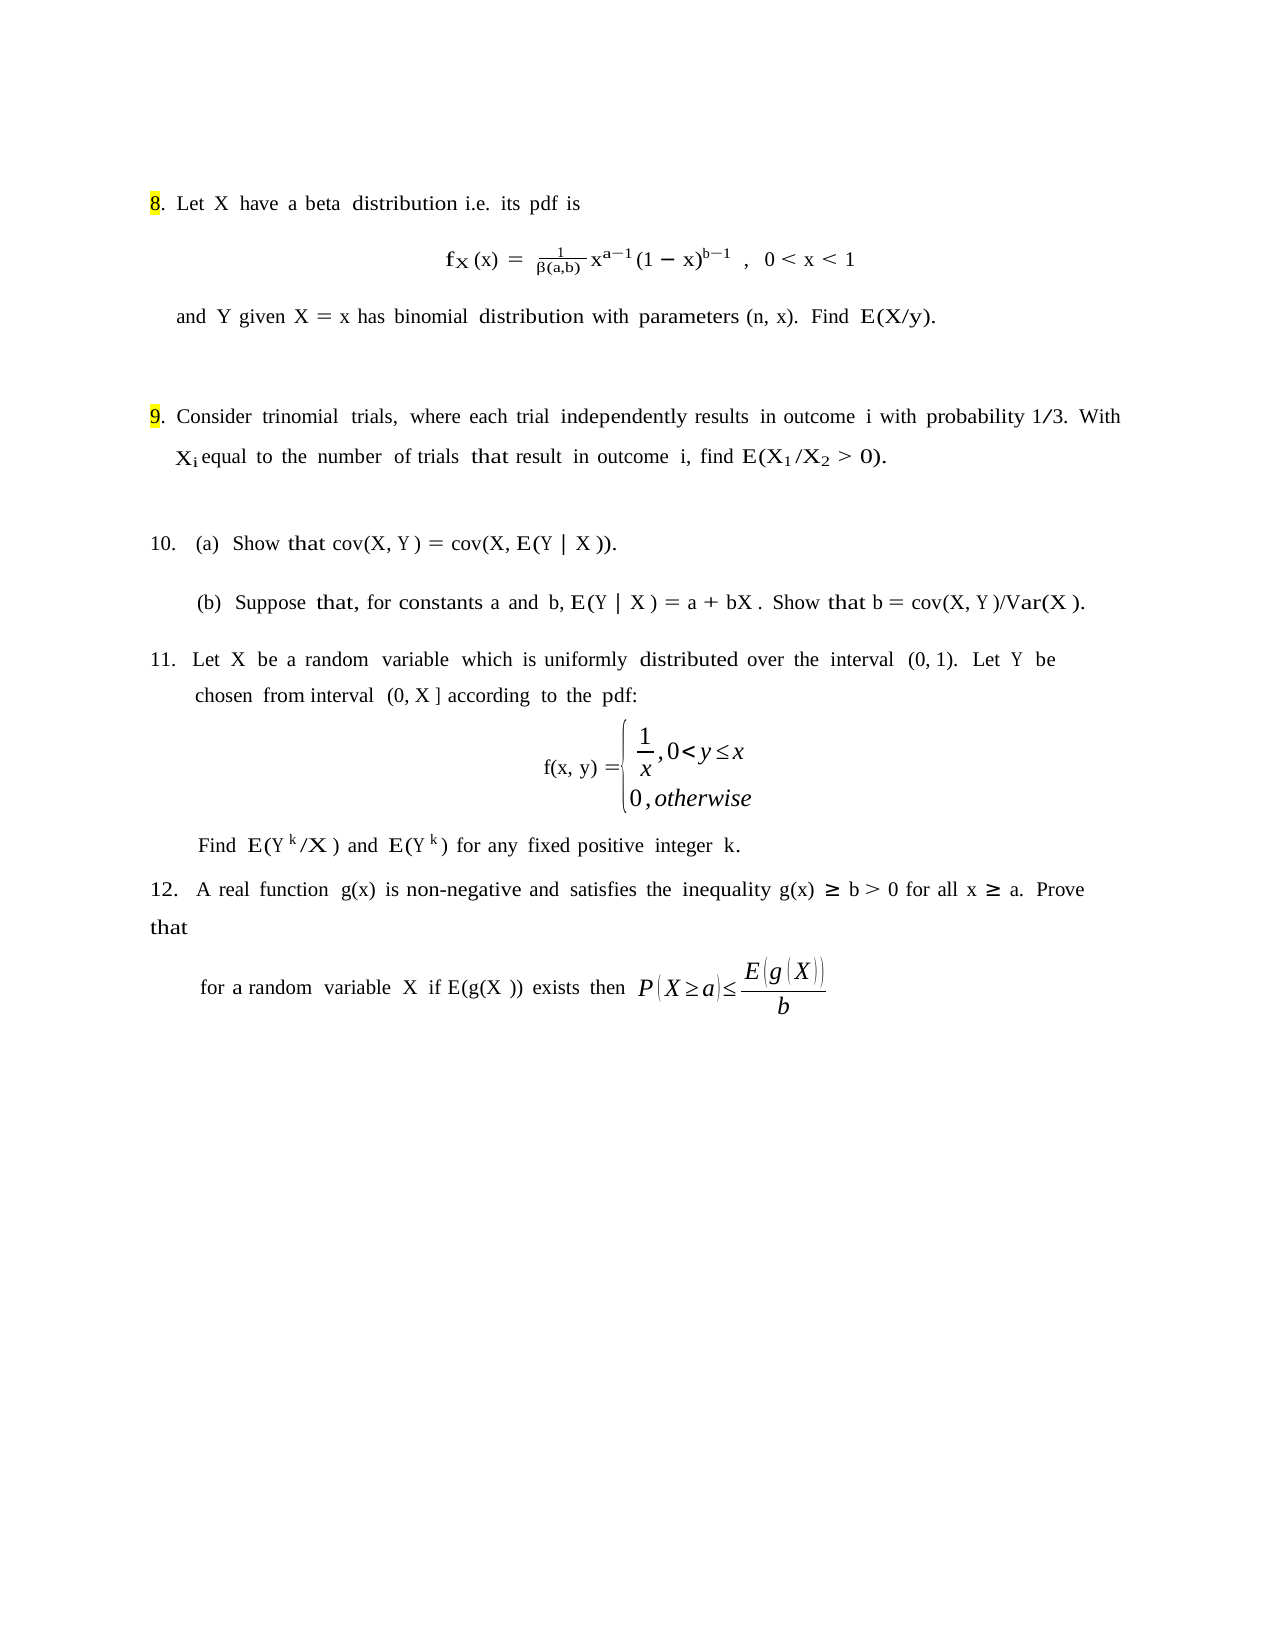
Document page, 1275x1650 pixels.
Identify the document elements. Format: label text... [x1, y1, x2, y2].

text 10. (a) Show that cov(X, Y ) = cov(X, E(Y | X )). [150, 528, 1125, 556]
text f(x, y) = [150, 718, 1125, 815]
text 9. Consider trinomial trials, where each trial independently results in outcome i with probability 1/3. With [160, 404, 1125, 428]
text Xi equal to the number of trials that result in outcome i, find E(X1 /X2 > 0). [150, 444, 1125, 471]
text Find E(Y k /X ) and E(Y k ) for any fixed positive integer k. [198, 831, 1125, 857]
text (b) Suppose that, for constants a and b, E(Y | X ) = a + bX . Show that b = cov(X, Y )/Var(X ). [150, 587, 1125, 616]
text for a random variable X if E(g(X )) exists then [150, 955, 1125, 1020]
text 12. A real function g(x) is non-negative and satisfies the inequality g(x) ≥ b > 0 for all x ≥ a. Prove that [150, 874, 1125, 939]
text chosen from interval (0, X ] according to the pdf: [150, 682, 1116, 707]
text 11. Let X be a random variable which is uniformly distributed over the interval (0, 1). Let Y be [150, 646, 1116, 671]
text and Y given X = x has binomial distribution with parameters (n, x). Find E(X/y). [150, 304, 1125, 328]
text fX (x) = 1 xa−1 (1 − x)b−1 , 0 < x < 1 [150, 243, 1125, 273]
text 8. Let X have a beta distribution i.e. its pdf is [160, 191, 1125, 215]
